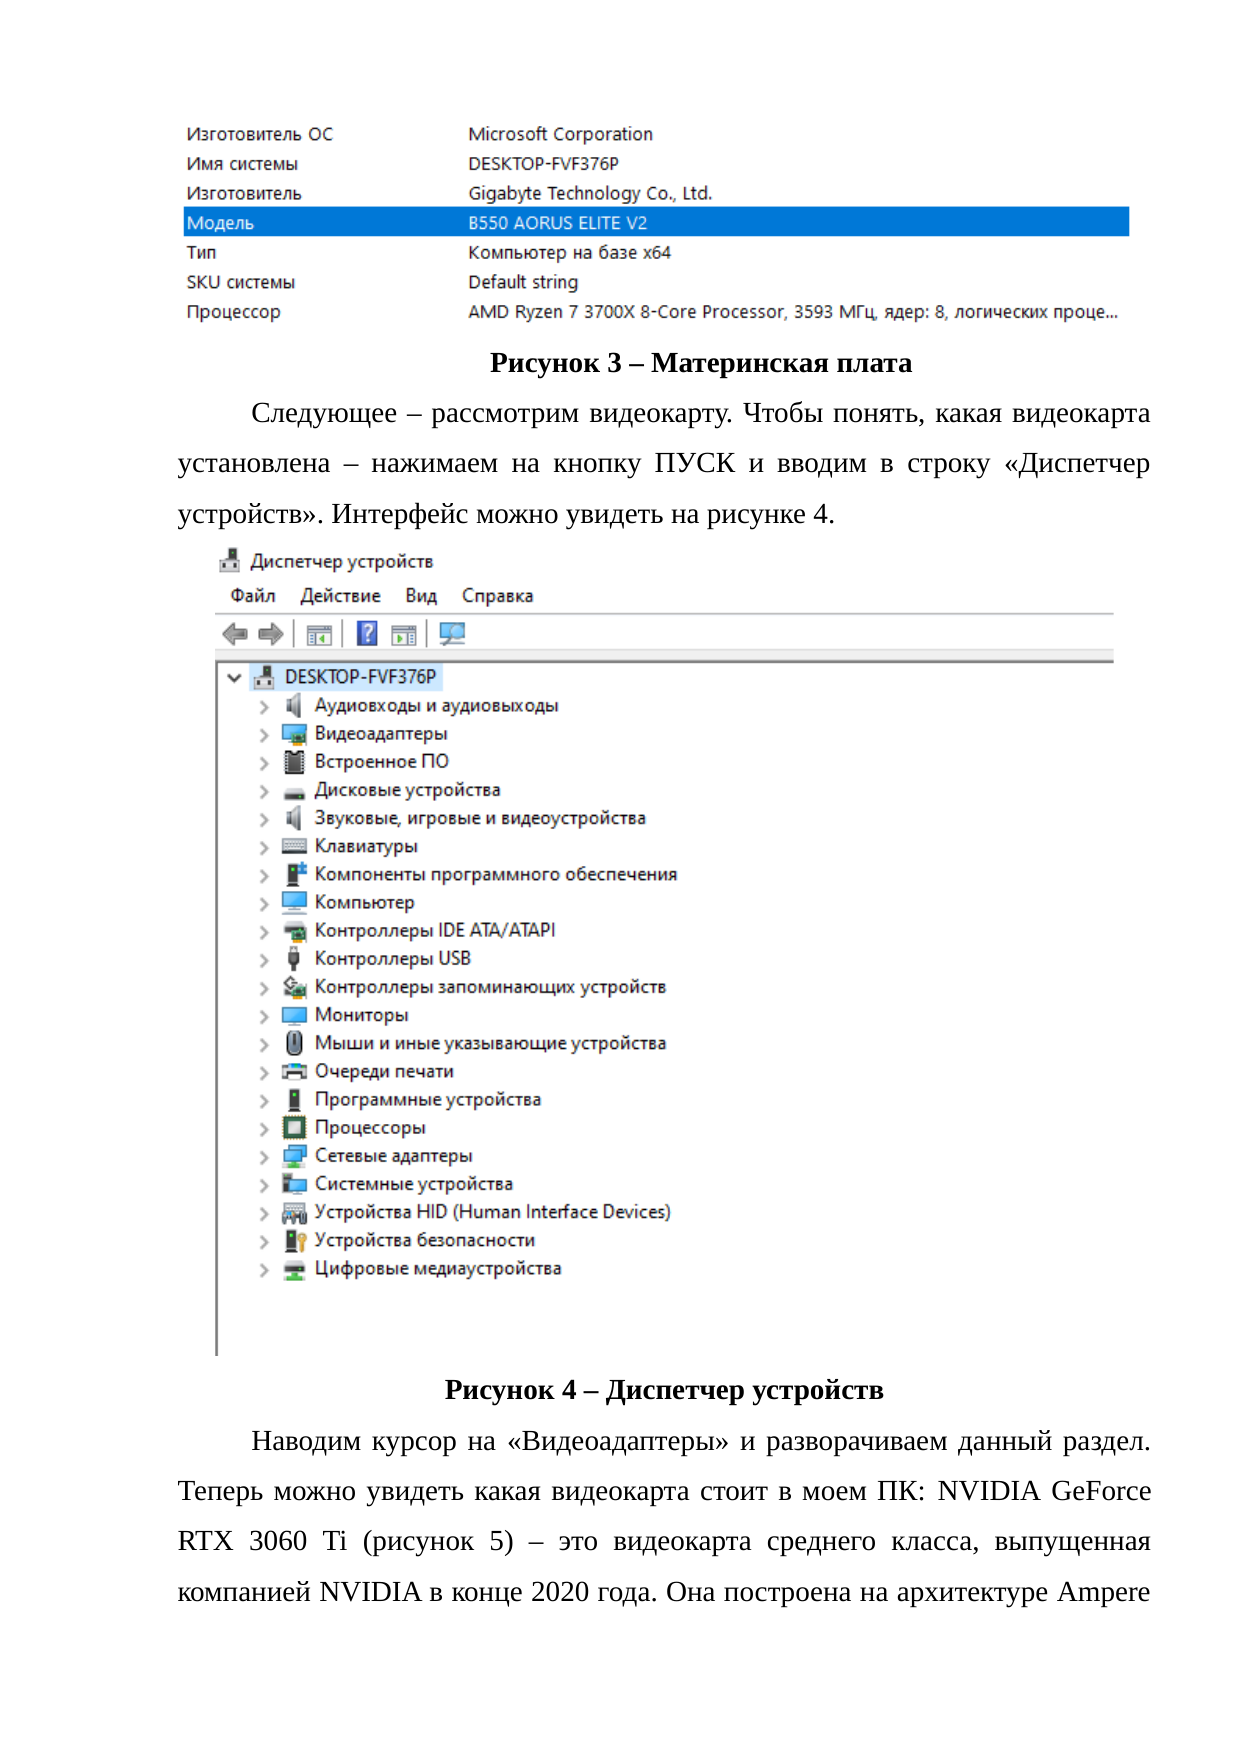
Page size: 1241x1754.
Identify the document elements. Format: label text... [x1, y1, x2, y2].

text Рисунок 4 – Диспетчер устройств [177, 1372, 1152, 1406]
picture [215, 546, 1114, 1356]
text Следующее – рассмотрим видеокарту. Чтобы понять, какая видеокарта установлена – нажимаем на кнопку ПУСК и вводим в строку «Диспетчер устройств». Интерфейс можно увидеть на рисунке 4. [177, 395, 1152, 529]
picture [177, 118, 1152, 328]
text Рисунок 3 – Материнская плата [177, 345, 1152, 378]
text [177, 1423, 1152, 1607]
